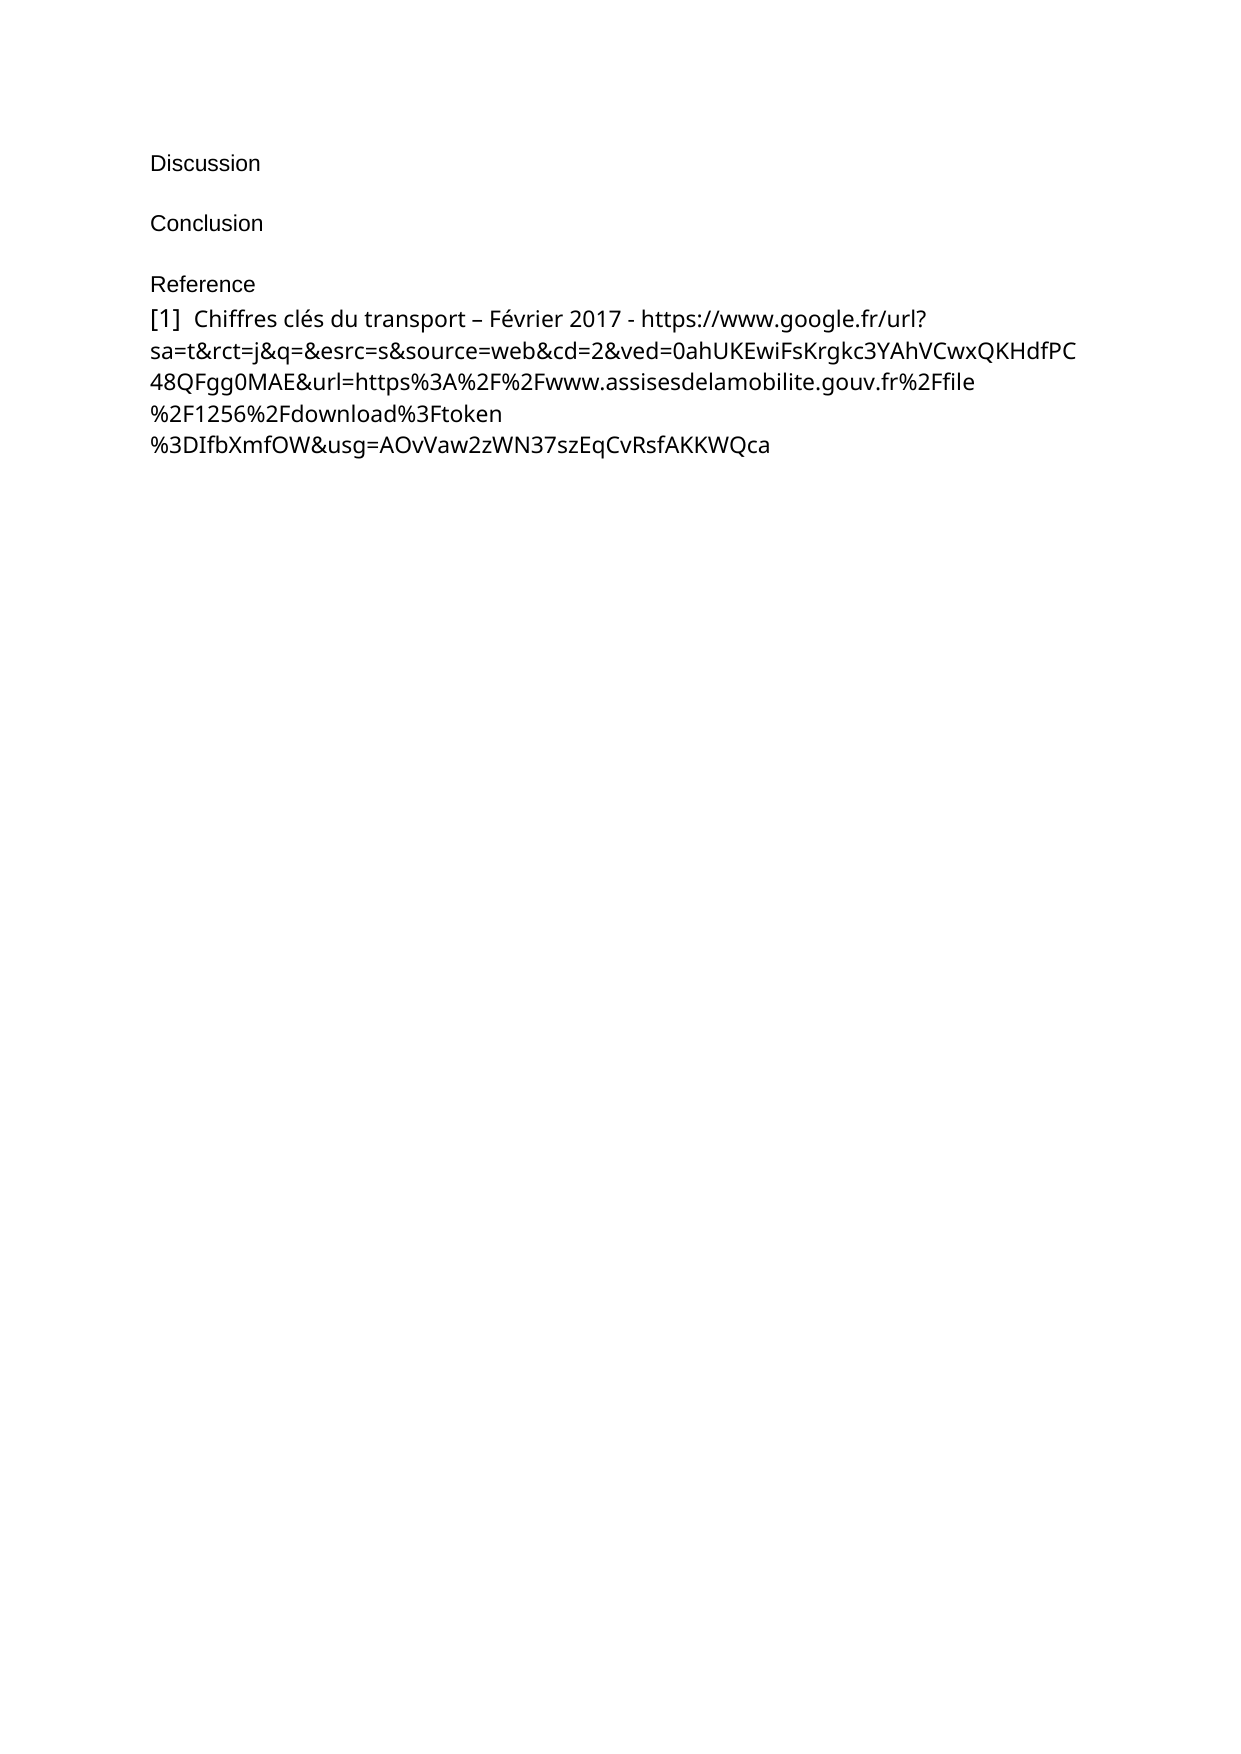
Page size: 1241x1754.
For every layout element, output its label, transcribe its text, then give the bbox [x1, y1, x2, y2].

text Discussion [150, 150, 1090, 176]
text Reference [150, 271, 1090, 297]
text Conclusion [150, 210, 1090, 237]
text [1] Chiffres clés du transport – Février 2017 - https://www.google.fr/url?sa=t&rct=j&q=&esrc=s&source=web&cd=2&ved=0ahUKEwiFsKrgkc3YAhVCwxQKHdfPC48QFgg0MAE&url=https%3A%2F%2Fwww.assisesdelamobilite.gouv.fr%2Ffile%2F1256%2Fdownload%3Ftoken%3DIfbXmfOW&usg=AOvVaw2zWN37szEqCvRsfAKKWQca [150, 301, 1090, 460]
